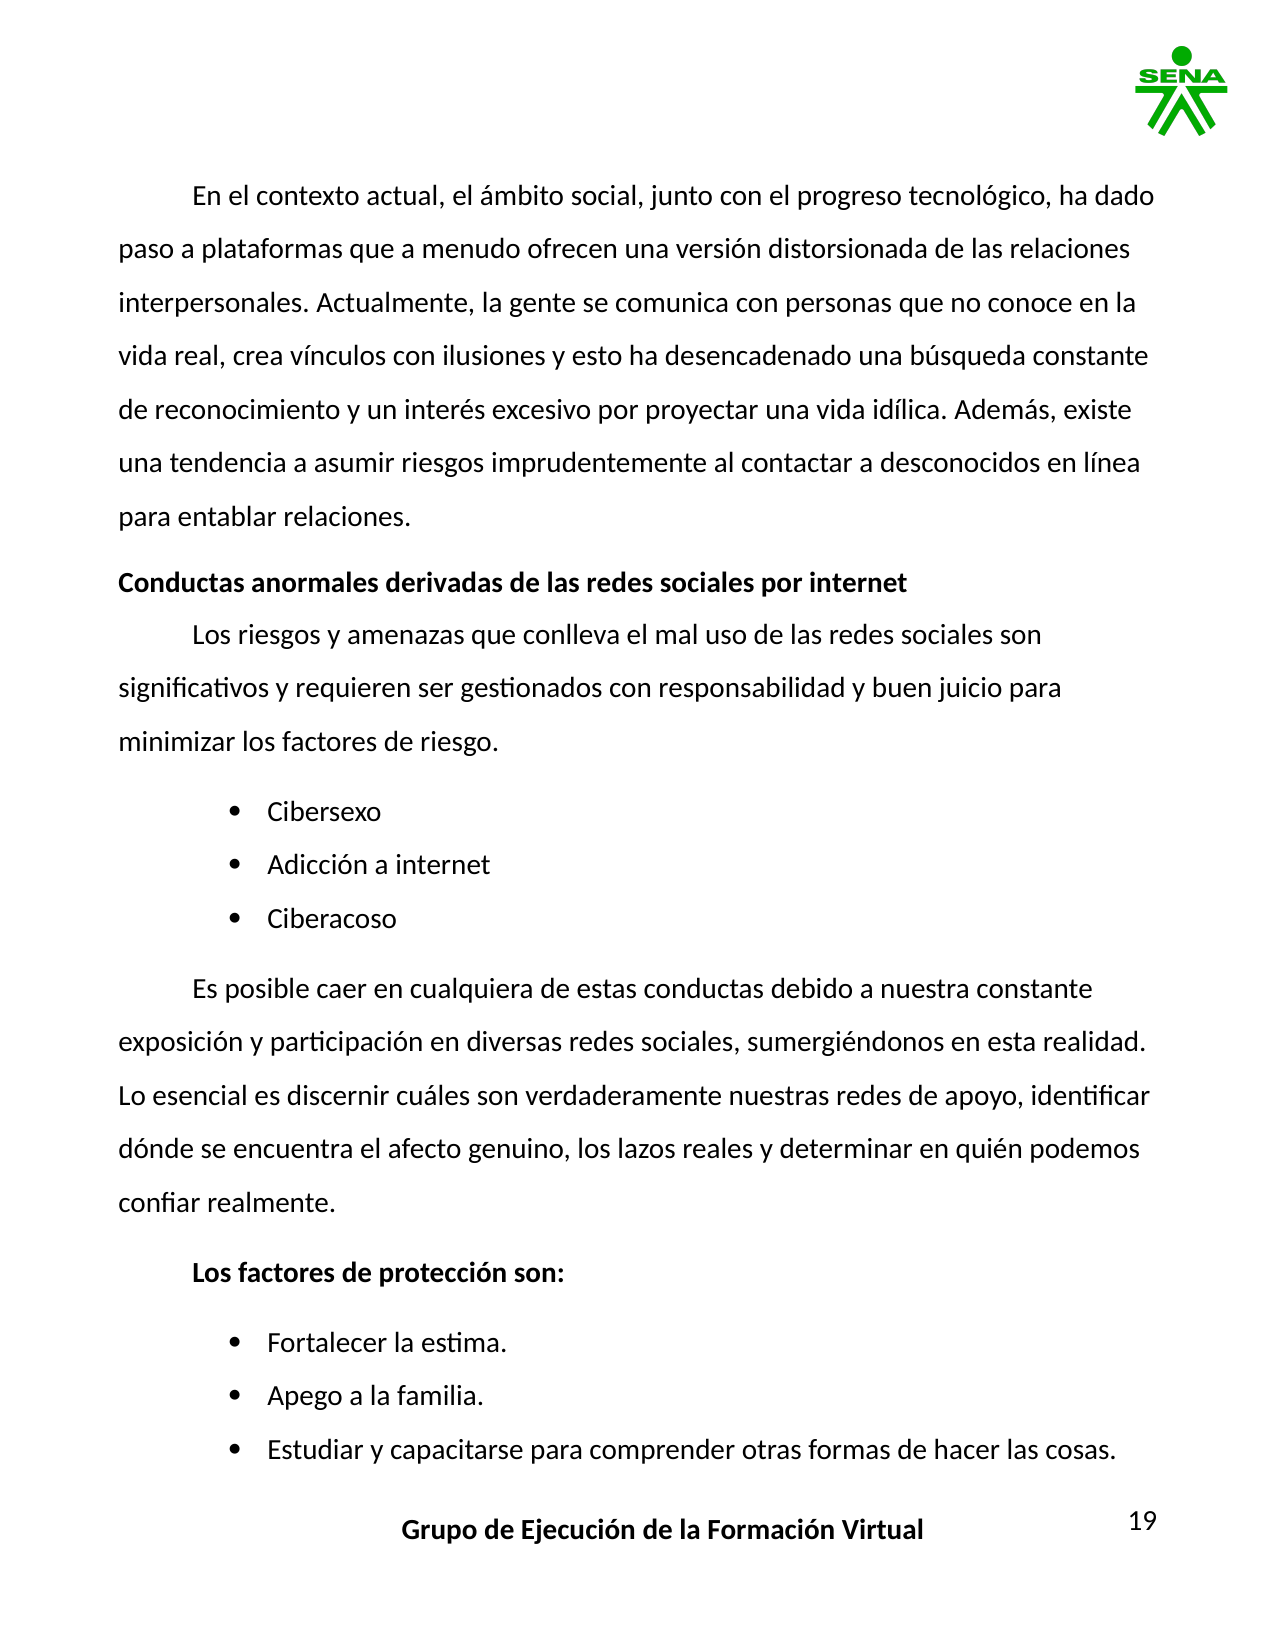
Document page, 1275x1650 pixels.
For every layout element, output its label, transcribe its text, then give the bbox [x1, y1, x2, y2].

text Los riesgos y amenazas que conlleva el mal uso de las redes sociales son significativos y requieren ser gestionados con responsabilidad y buen juicio para minimizar los factores de riesgo. [118, 616, 1157, 758]
text Los factores de protección son: [118, 1254, 1157, 1289]
list Estudiar y capacitarse para comprender otras formas de hacer las cosas. [229, 1431, 1157, 1466]
subtitle Conductas anormales derivadas de las redes sociales por internet [118, 564, 1157, 599]
text Es posible caer en cualquiera de estas conductas debido a nuestra constante exposición y participación en diversas redes sociales, sumergiéndonos en esta realidad. Lo esencial es discernir cuáles son verdaderamente nuestras redes de apoyo, identificar dónde se encuentra el afecto genuino, los lazos reales y determinar en quién podemos confiar realmente. [118, 970, 1157, 1219]
text En el contexto actual, el ámbito social, junto con el progreso tecnológico, ha dado paso a plataformas que a menudo ofrecen una versión distorsionada de las relaciones interpersonales. Actualmente, la gente se comunica con personas que no conoce en la vida real, crea vínculos con ilusiones y esto ha desencadenado una búsqueda constante de reconocimiento y un interés excesivo por proyectar una vida idílica. Además, existe una tendencia a asumir riesgos imprudentemente al contactar a desconocidos en línea para entablar relaciones. [118, 177, 1157, 533]
list Apego a la familia. [229, 1377, 1157, 1413]
list Cibersexo [229, 793, 1157, 829]
list Ciberacoso [229, 900, 1157, 936]
picture [1135, 46, 1228, 136]
list Adicción a internet [229, 846, 1157, 882]
list Fortalecer la estima. [229, 1324, 1157, 1359]
